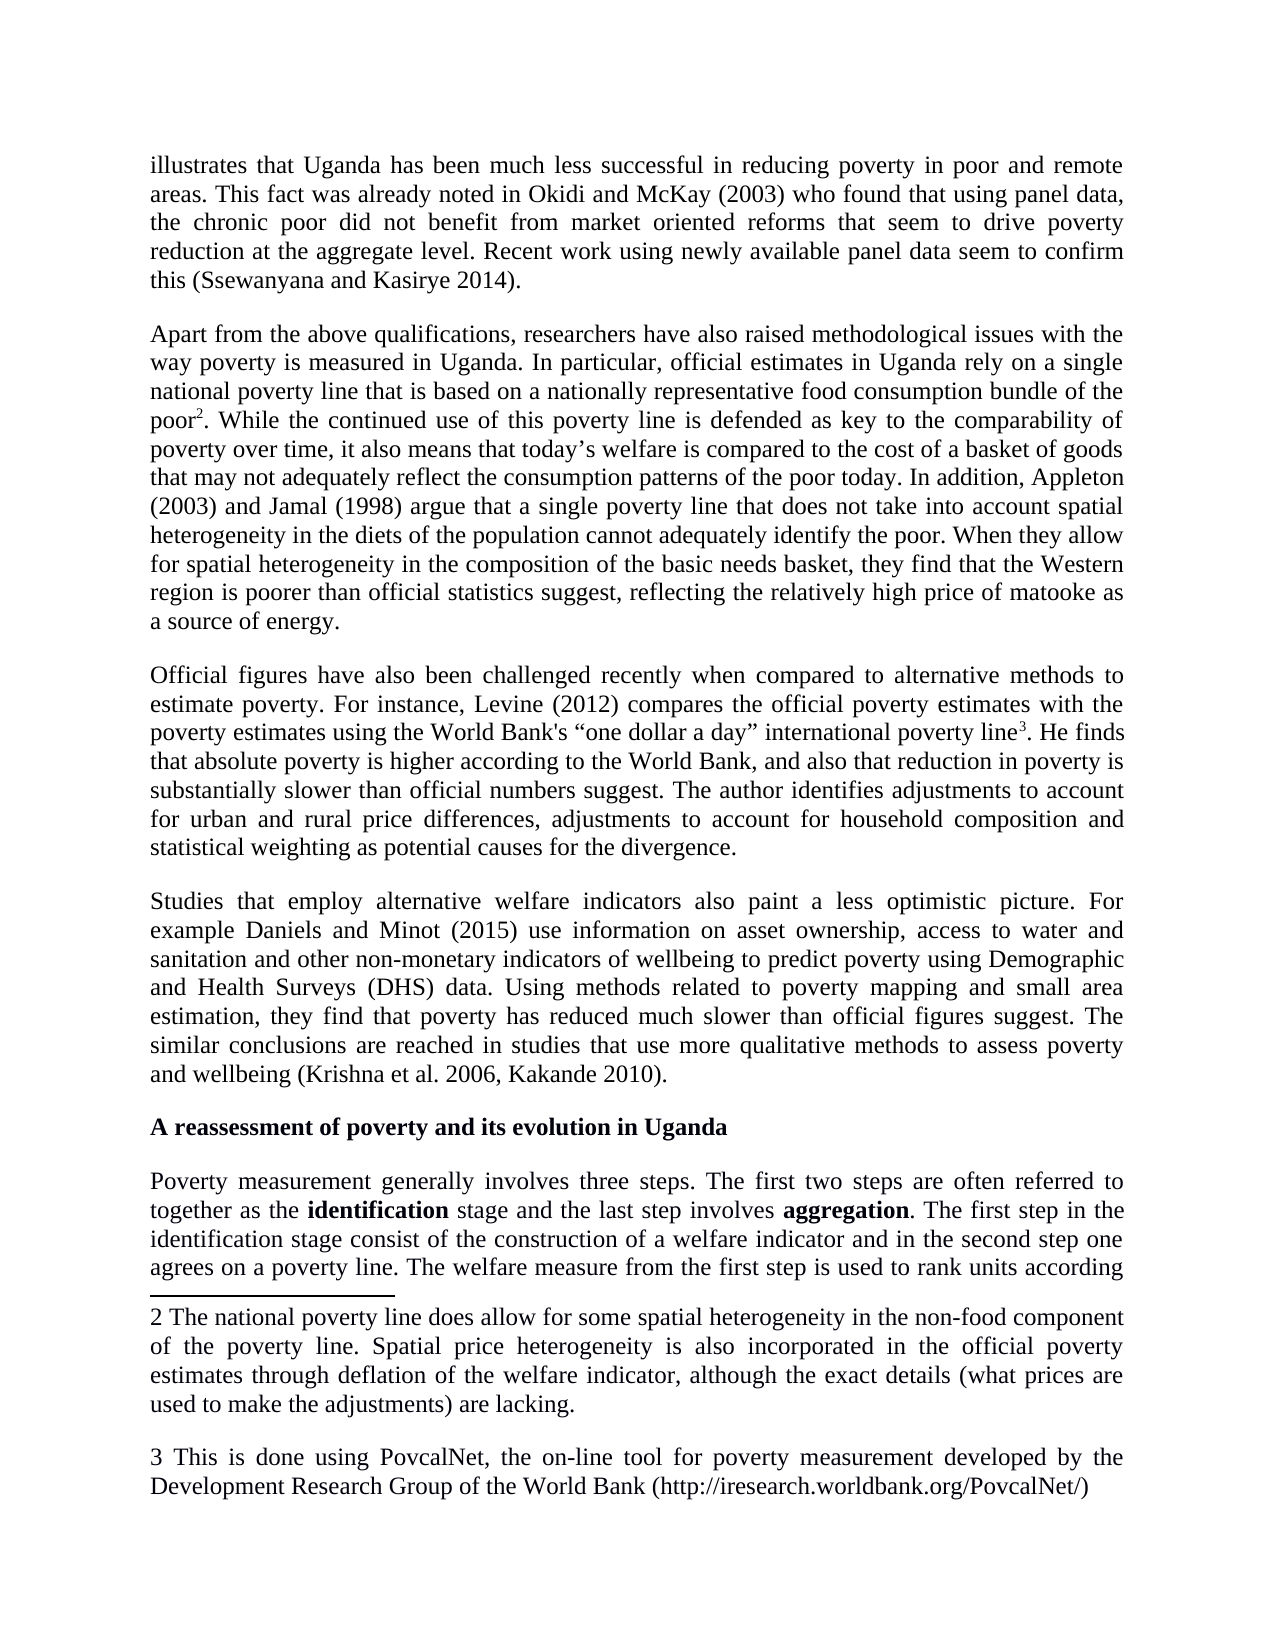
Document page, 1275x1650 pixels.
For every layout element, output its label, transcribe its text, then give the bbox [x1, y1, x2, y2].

text A reassessment of poverty and its evolution in Uganda [150, 1112, 1125, 1141]
text Official figures have also been challenged recently when compared to alternative methods to estimate poverty. For instance, Levine (2012) compares the official poverty estimates with the poverty estimates using the World Bank's “one dollar a day” international poverty line. He finds that absolute poverty is higher according to the World Bank, and also that reduction in poverty is substantially slower than official numbers suggest. The author identifies adjustments to account for urban and rural price differences, adjustments to account for household composition and statistical weighting as potential causes for the divergence. [150, 660, 1125, 861]
text Studies that employ alternative welfare indicators also paint a less optimistic picture. For example Daniels and Minot (2015) use information on asset ownership, access to water and sanitation and other non-monetary indicators of wellbeing to predict poverty using Demographic and Health Surveys (DHS) data. Using methods related to poverty mapping and small area estimation, they find that poverty has reduced much slower than official figures suggest. The similar conclusions are reached in studies that use more qualitative methods to assess poverty and wellbeing (Krishna et al. 2006, Kakande 2010). [150, 886, 1125, 1087]
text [150, 1166, 1125, 1281]
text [150, 150, 1125, 294]
text Apart from the above qualifications, researchers have also raised methodological issues with the way poverty is measured in Uganda. In particular, official estimates in Uganda rely on a single national poverty line that is based on a nationally representative food consumption bundle of the poor. While the continued use of this poverty line is defended as key to the comparability of poverty over time, it also means that today’s welfare is compared to the cost of a basket of goods that may not adequately reflect the consumption patterns of the poor today. In addition, Appleton (2003) and Jamal (1998) argue that a single poverty line that does not take into account spatial heterogeneity in the diets of the population cannot adequately identify the poor. When they allow for spatial heterogeneity in the composition of the basic needs basket, they find that the Western region is poorer than official statistics suggest, reflecting the relatively high price of matooke as a source of energy. [150, 319, 1125, 635]
